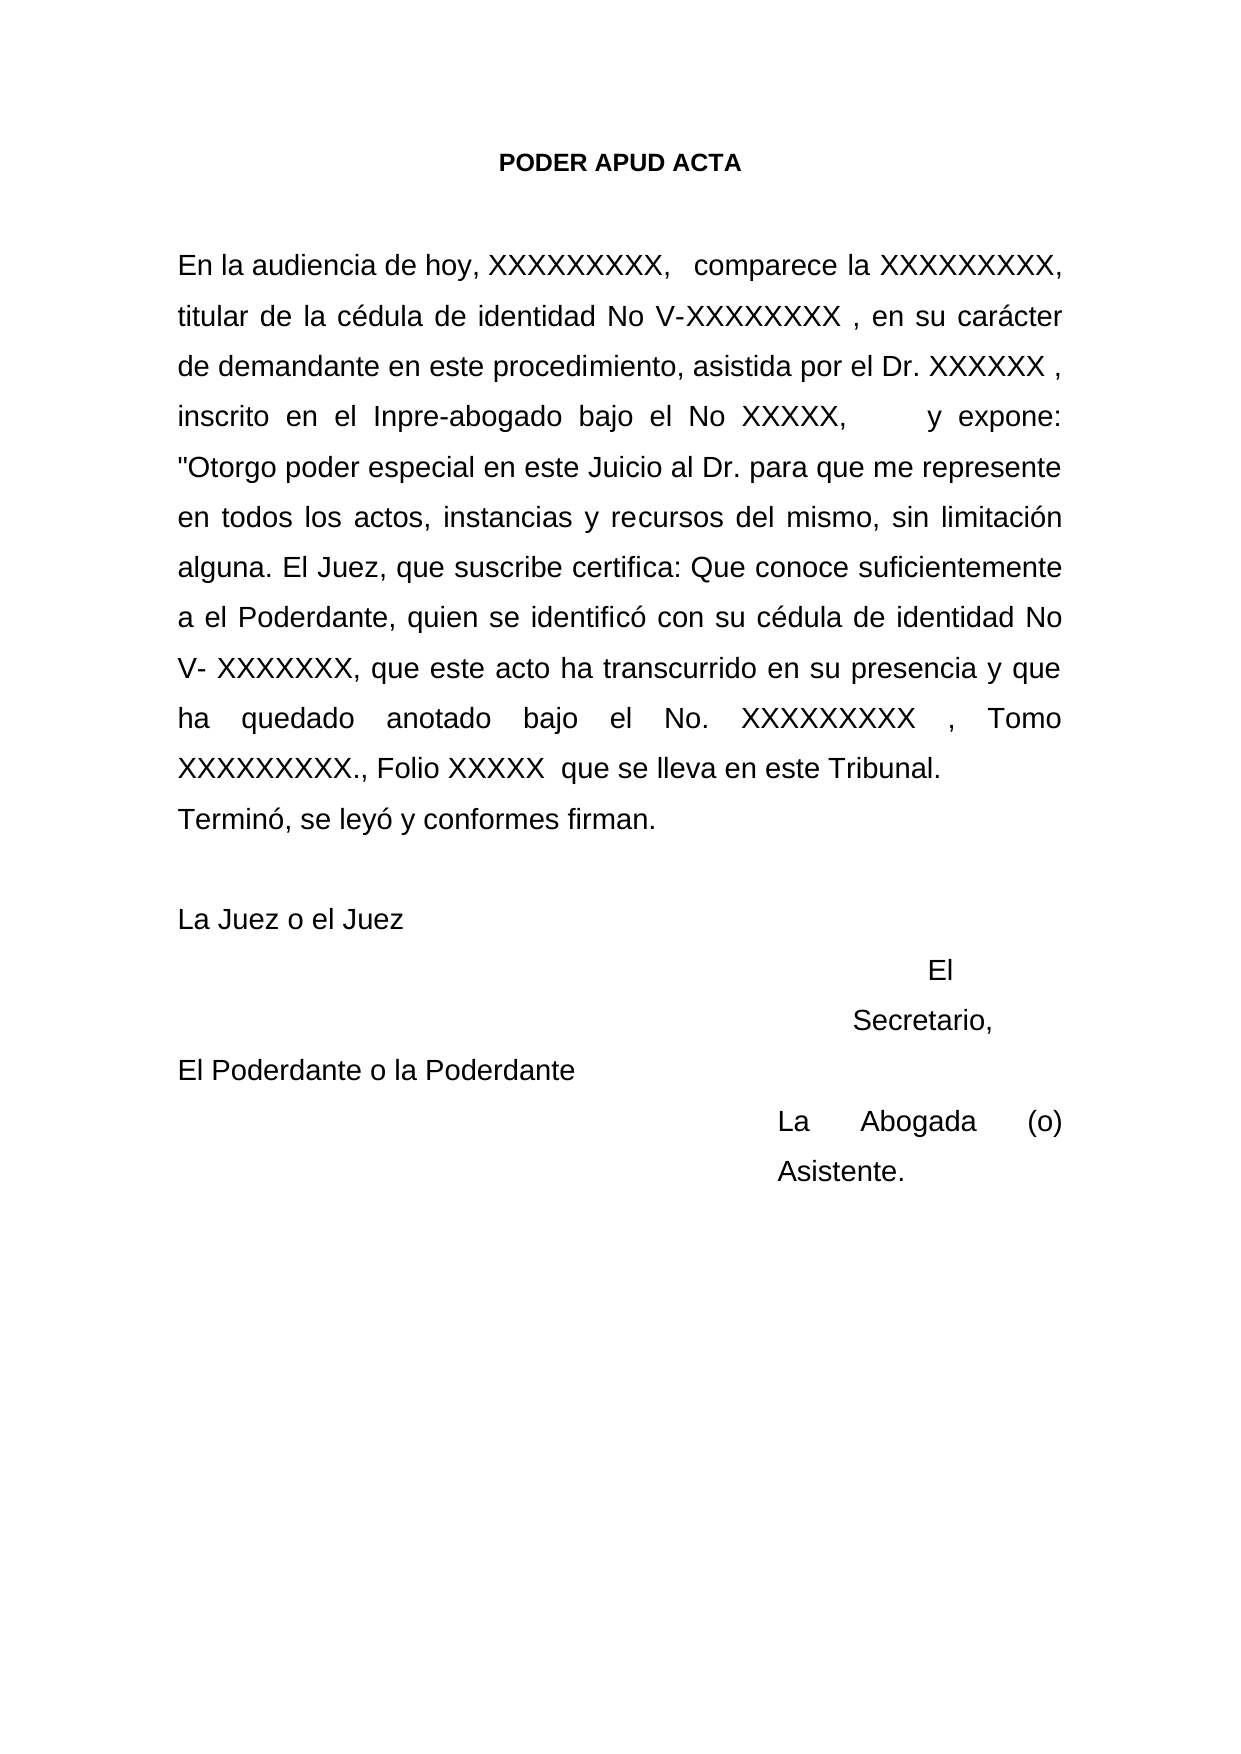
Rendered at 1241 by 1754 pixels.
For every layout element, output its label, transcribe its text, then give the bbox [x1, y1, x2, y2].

text El Secretario, [852, 953, 1063, 1037]
text El Poderdante o la Poderdante [177, 1053, 1063, 1087]
text Terminó, se leyó y conformes firman. [177, 802, 1063, 835]
text PODER APUD ACTA [177, 148, 1063, 176]
text La Abogada (o) Asistente. [777, 1104, 1063, 1187]
text En la audiencia de hoy, XXXXXXXXX, comparece la XXXXXXXXX, titular de la cédula de identidad No V-XXXXXXXX , en su carácter de demandante en este procedimiento, asistida por el Dr. XXXXXX , inscrito en el Inpre-abogado bajo el No XXXXX, y expone: "Otorgo poder especial en este Juicio al Dr. para que me represente en todos los actos, instancias y recursos del mismo, sin limitación alguna. El Juez, que suscribe certifica: Que conoce suficientemente a el Poderdante, quien se identificó con su cédula de identidad No V- XXXXXXX, que este acto ha transcurrido en su presencia y que ha quedado anotado bajo el No. XXXXXXXXX , Tomo XXXXXXXXX., Folio XXXXX que se lleva en este Tribunal. [177, 248, 1063, 785]
text La Juez o el Juez [177, 902, 1063, 936]
